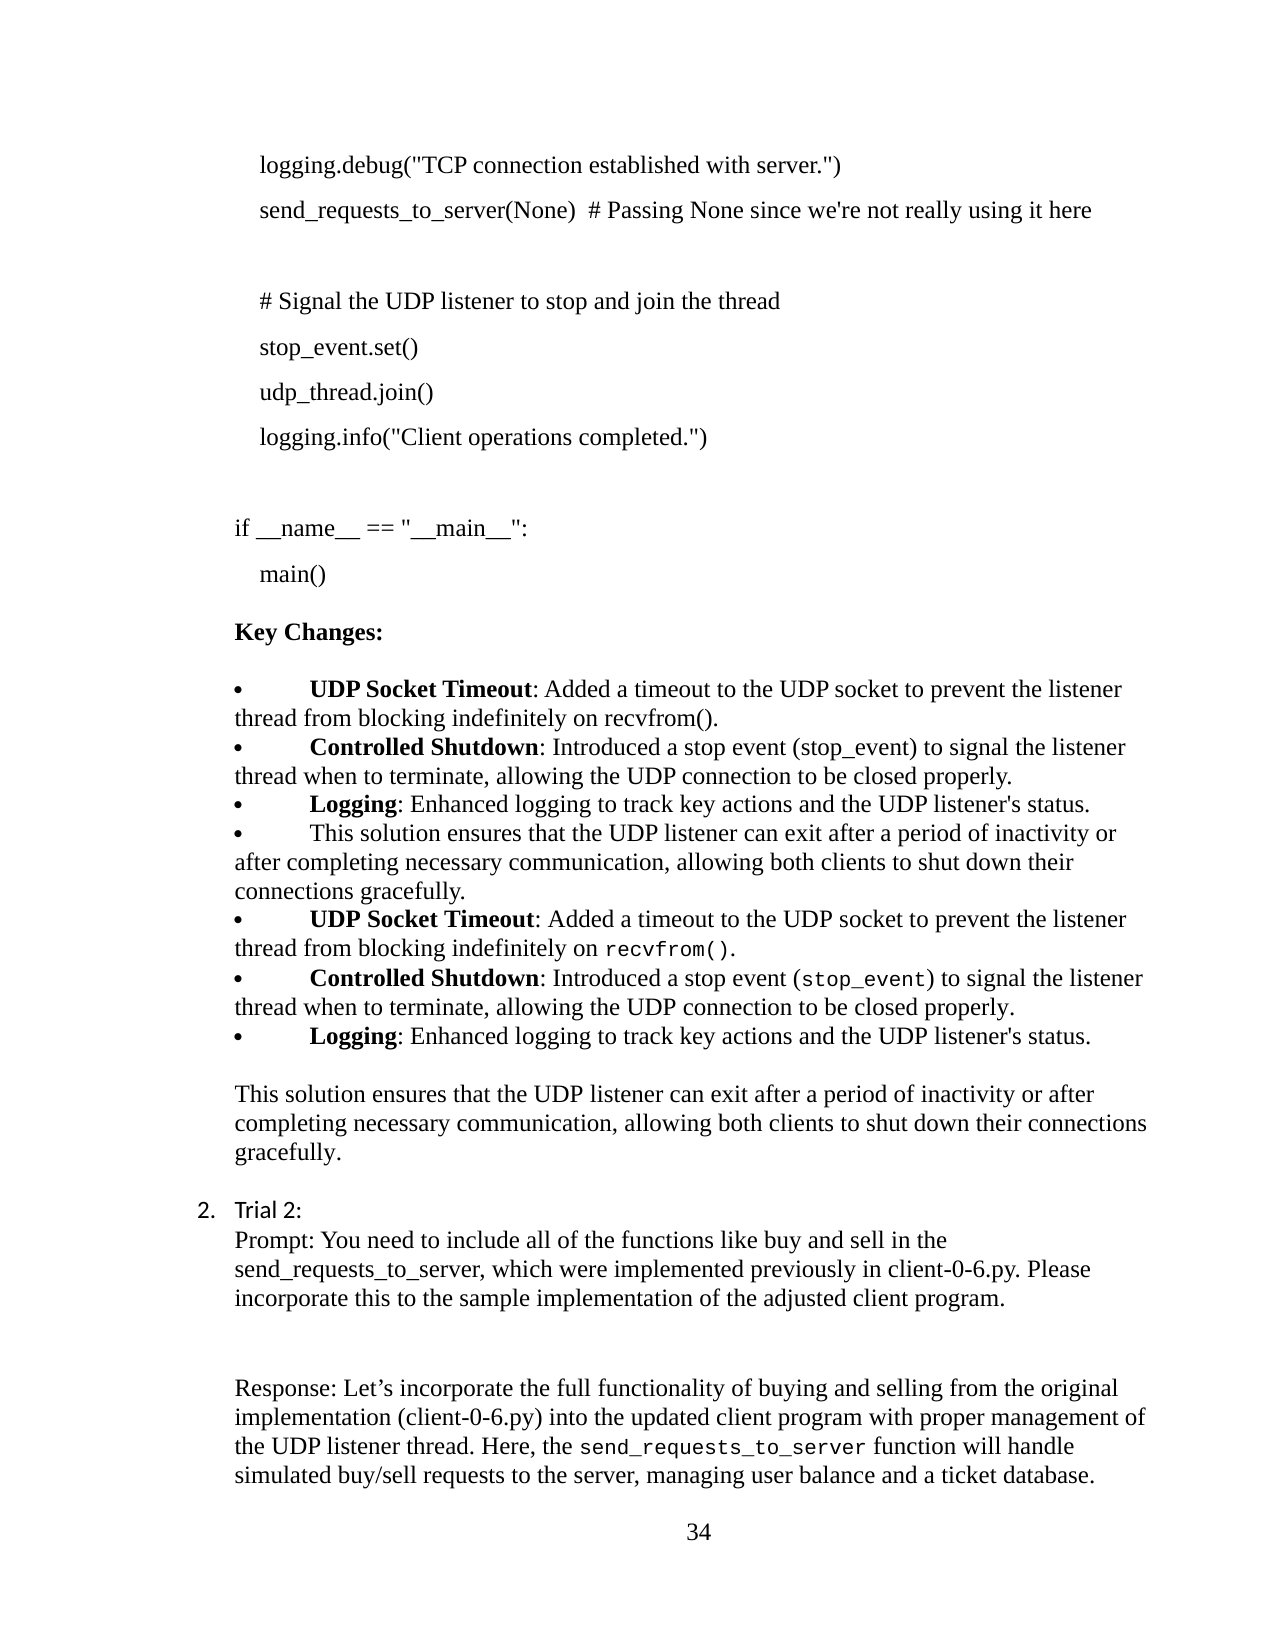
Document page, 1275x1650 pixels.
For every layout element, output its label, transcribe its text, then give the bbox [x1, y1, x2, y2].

list This solution ensures that the UDP listener can exit after a period of inactivity or after completing necessary communication, allowing both clients to shut down their connections gracefully. [234, 818, 1162, 904]
list UDP Socket Timeout: Added a timeout to the UDP socket to prevent the listener thread from blocking indefinitely on recvfrom(). [234, 674, 1162, 732]
text if __name__ == "__main__": [234, 513, 1162, 542]
text # Signal the UDP listener to stop and join the thread [234, 286, 1162, 315]
text logging.info("Client operations completed.") [234, 422, 1162, 451]
text main() [234, 559, 1162, 587]
list Controlled Shutdown: Introduced a stop event (stop_event) to signal the listener thread when to terminate, allowing the UDP connection to be closed properly. [234, 732, 1162, 789]
text logging.debug("TCP connection established with server.") [234, 150, 1162, 179]
text Key Changes: [234, 617, 1162, 645]
text Response: Let’s incorporate the full functionality of buying and selling from the original implementation (client-0-6.py) into the updated client program with proper management of the UDP listener thread. Here, the send_requests_to_server function will handle simulated buy/sell requests to the server, managing user balance and a ticket database. [234, 1373, 1162, 1489]
text send_requests_to_server(None) # Passing None since we're not really using it here [234, 195, 1162, 224]
text Prompt: You need to include all of the functions like buy and sell in the send_requests_to_server, which were implemented previously in client-0-6.py. Please incorporate this to the sample implementation of the adjusted client program. [234, 1225, 1162, 1311]
text udp_thread.join() [234, 377, 1162, 406]
list UDP Socket Timeout: Added a timeout to the UDP socket to prevent the listener thread from blocking indefinitely on recvfrom(). [234, 904, 1162, 963]
text This solution ensures that the UDP listener can exit after a period of inactivity or after completing necessary communication, allowing both clients to shut down their connections gracefully. [234, 1079, 1162, 1165]
subtitle Trial 2: [197, 1194, 1162, 1225]
list Logging: Enhanced logging to track key actions and the UDP listener's status. [234, 789, 1162, 818]
list Controlled Shutdown: Introduced a stop event (stop_event) to signal the listener thread when to terminate, allowing the UDP connection to be closed properly. [234, 963, 1162, 1021]
text stop_event.set() [234, 332, 1162, 360]
list Logging: Enhanced logging to track key actions and the UDP listener's status. [234, 1021, 1162, 1050]
